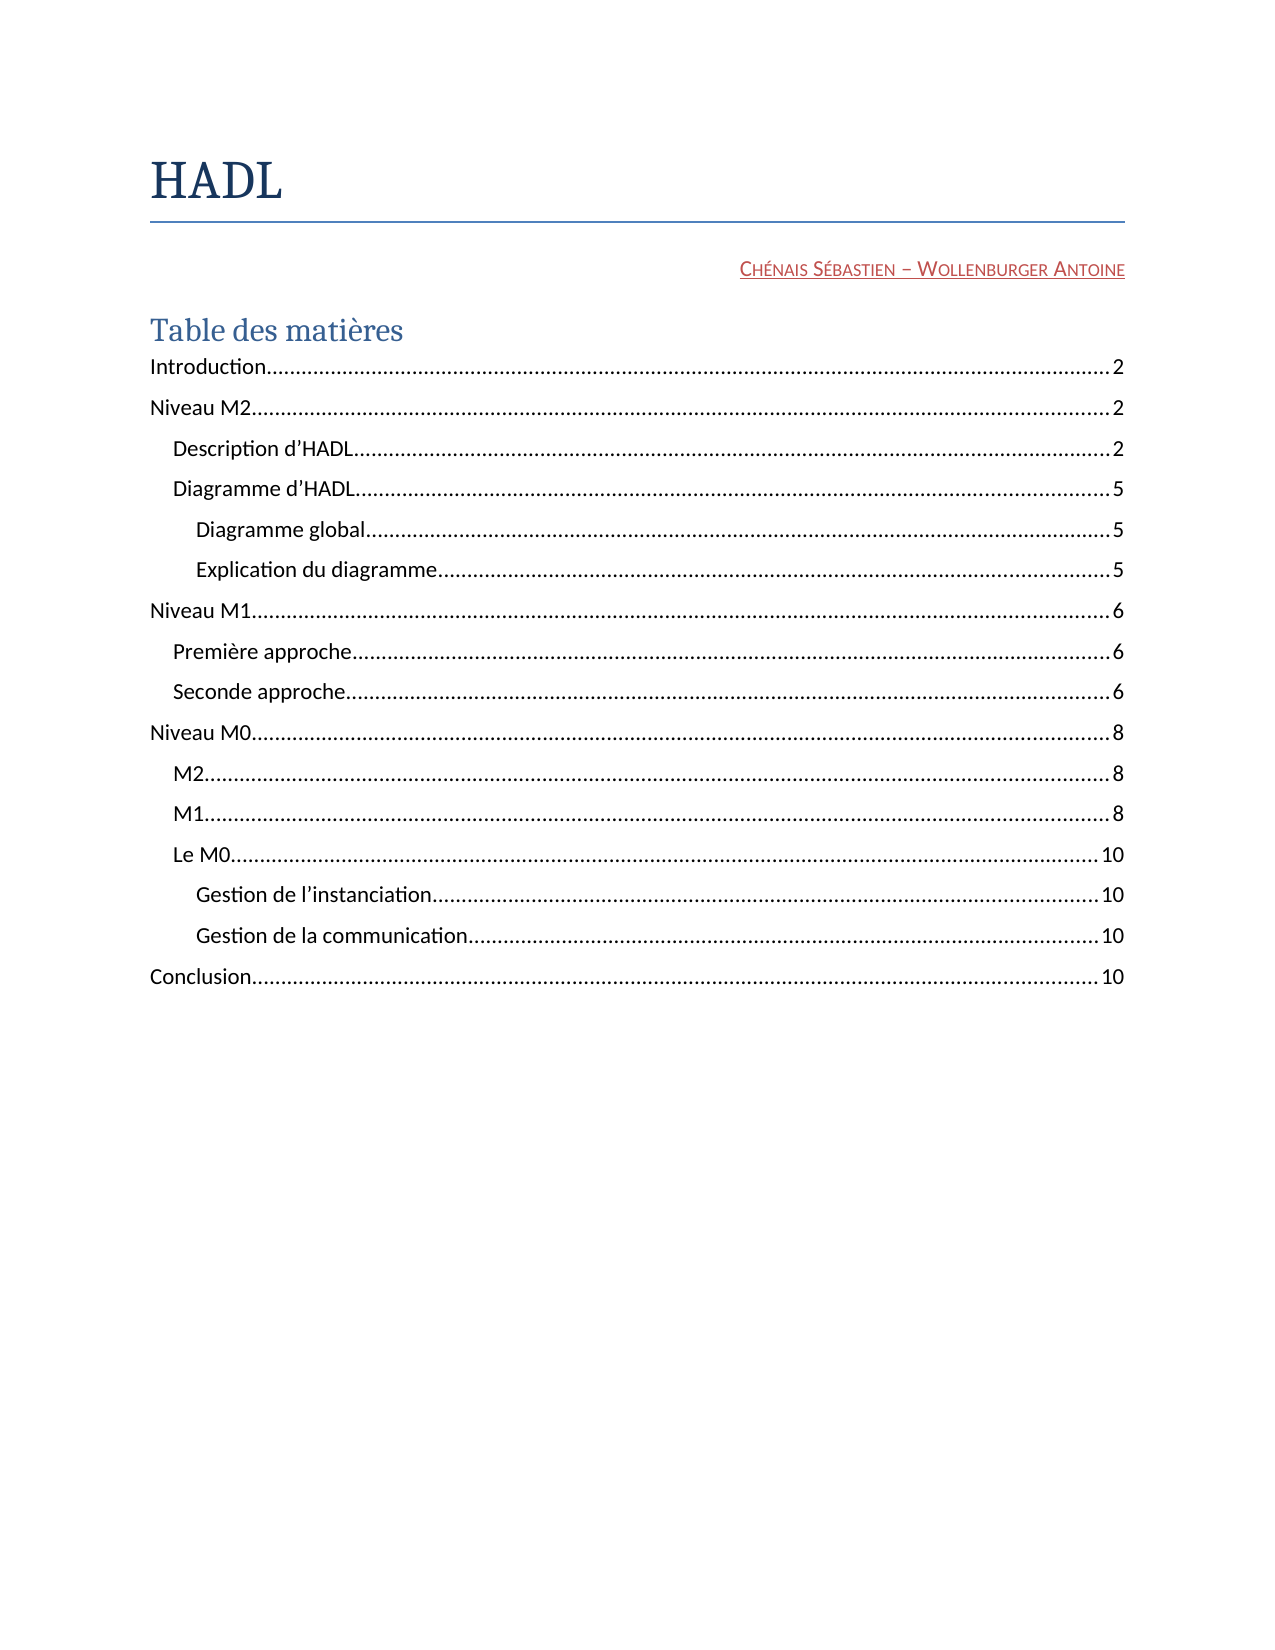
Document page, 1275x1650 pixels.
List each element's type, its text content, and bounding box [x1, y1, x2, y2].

title HADL [150, 150, 1125, 221]
text Chénais Sébastien – Wollenburger Antoine [150, 254, 1125, 282]
